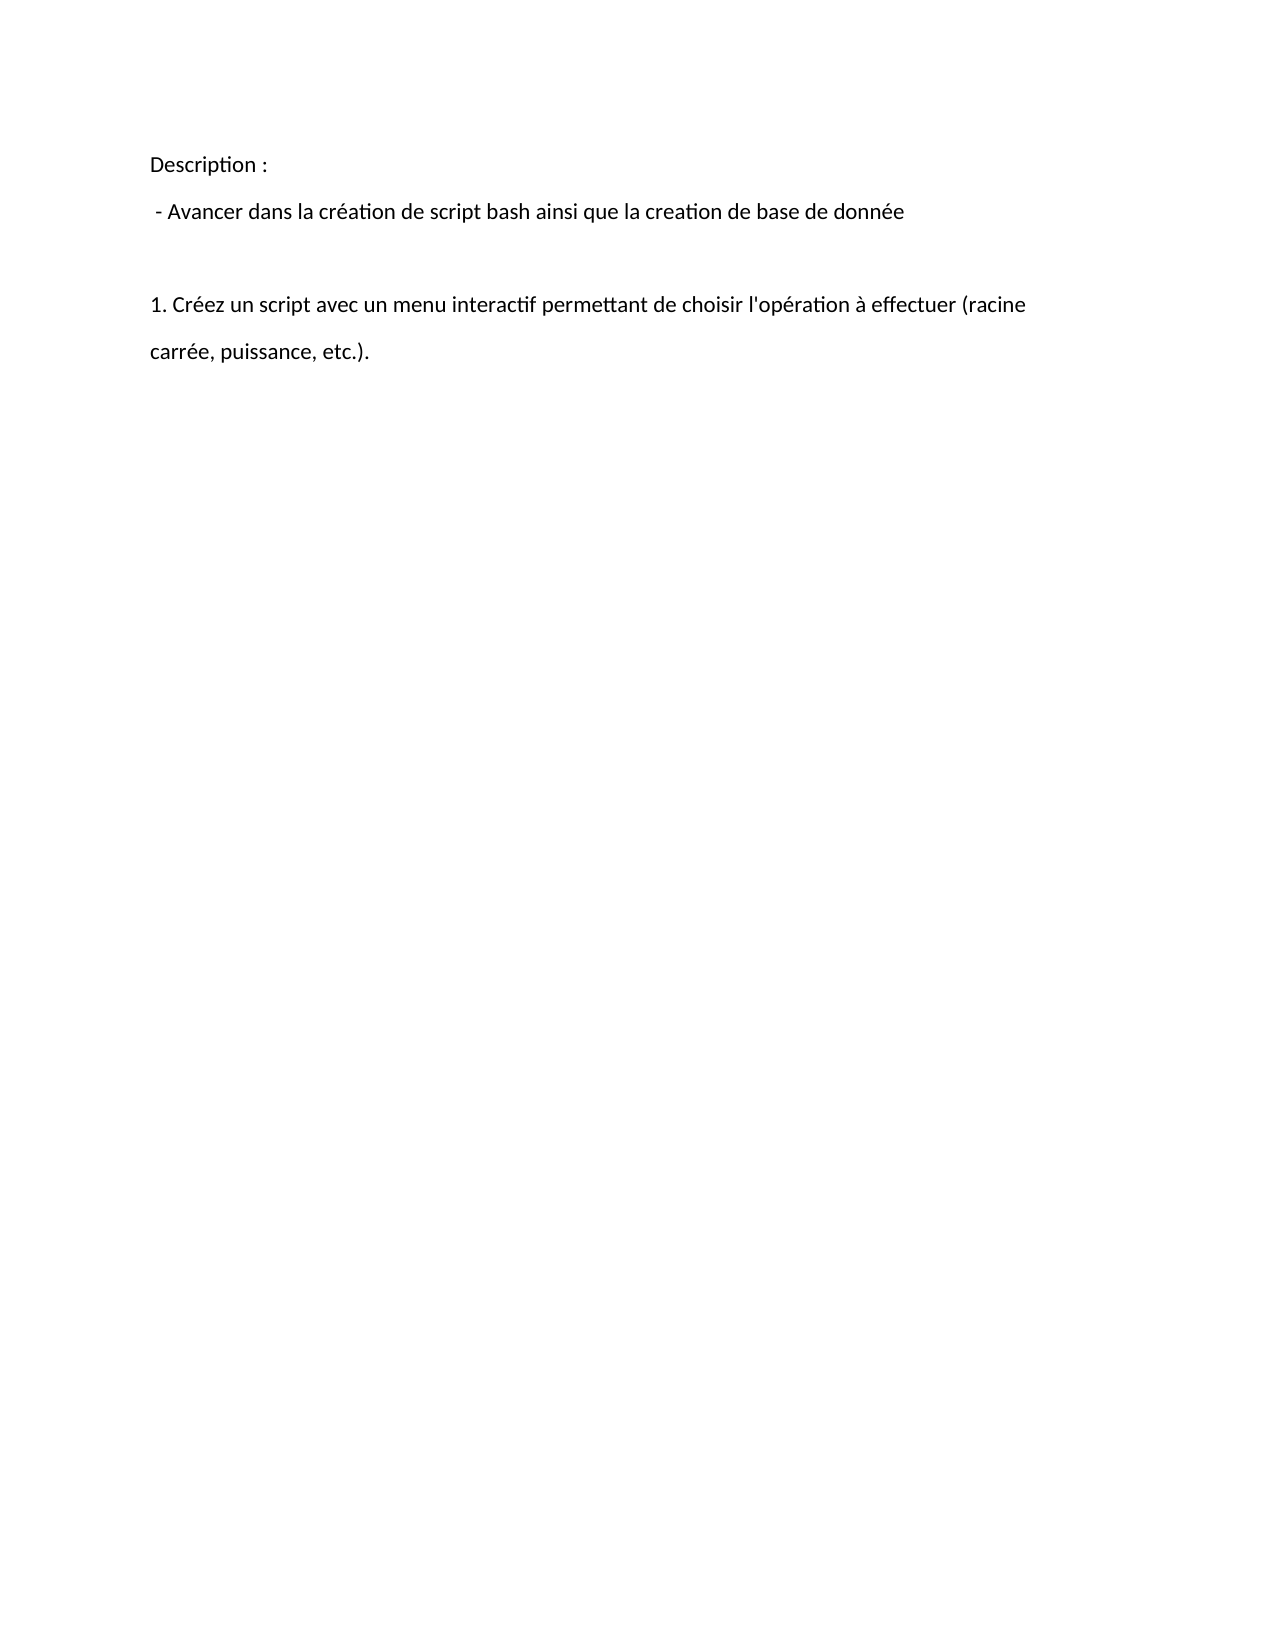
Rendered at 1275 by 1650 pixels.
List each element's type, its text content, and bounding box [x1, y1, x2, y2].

text 1. Créez un script avec un menu interactif permettant de choisir l'opération à effectuer (racine [150, 291, 1125, 319]
text - Avancer dans la création de script bash ainsi que la creation de base de donnée [150, 197, 1125, 225]
text Description : [150, 150, 1125, 178]
text carrée, puissance, etc.). [150, 337, 1125, 366]
